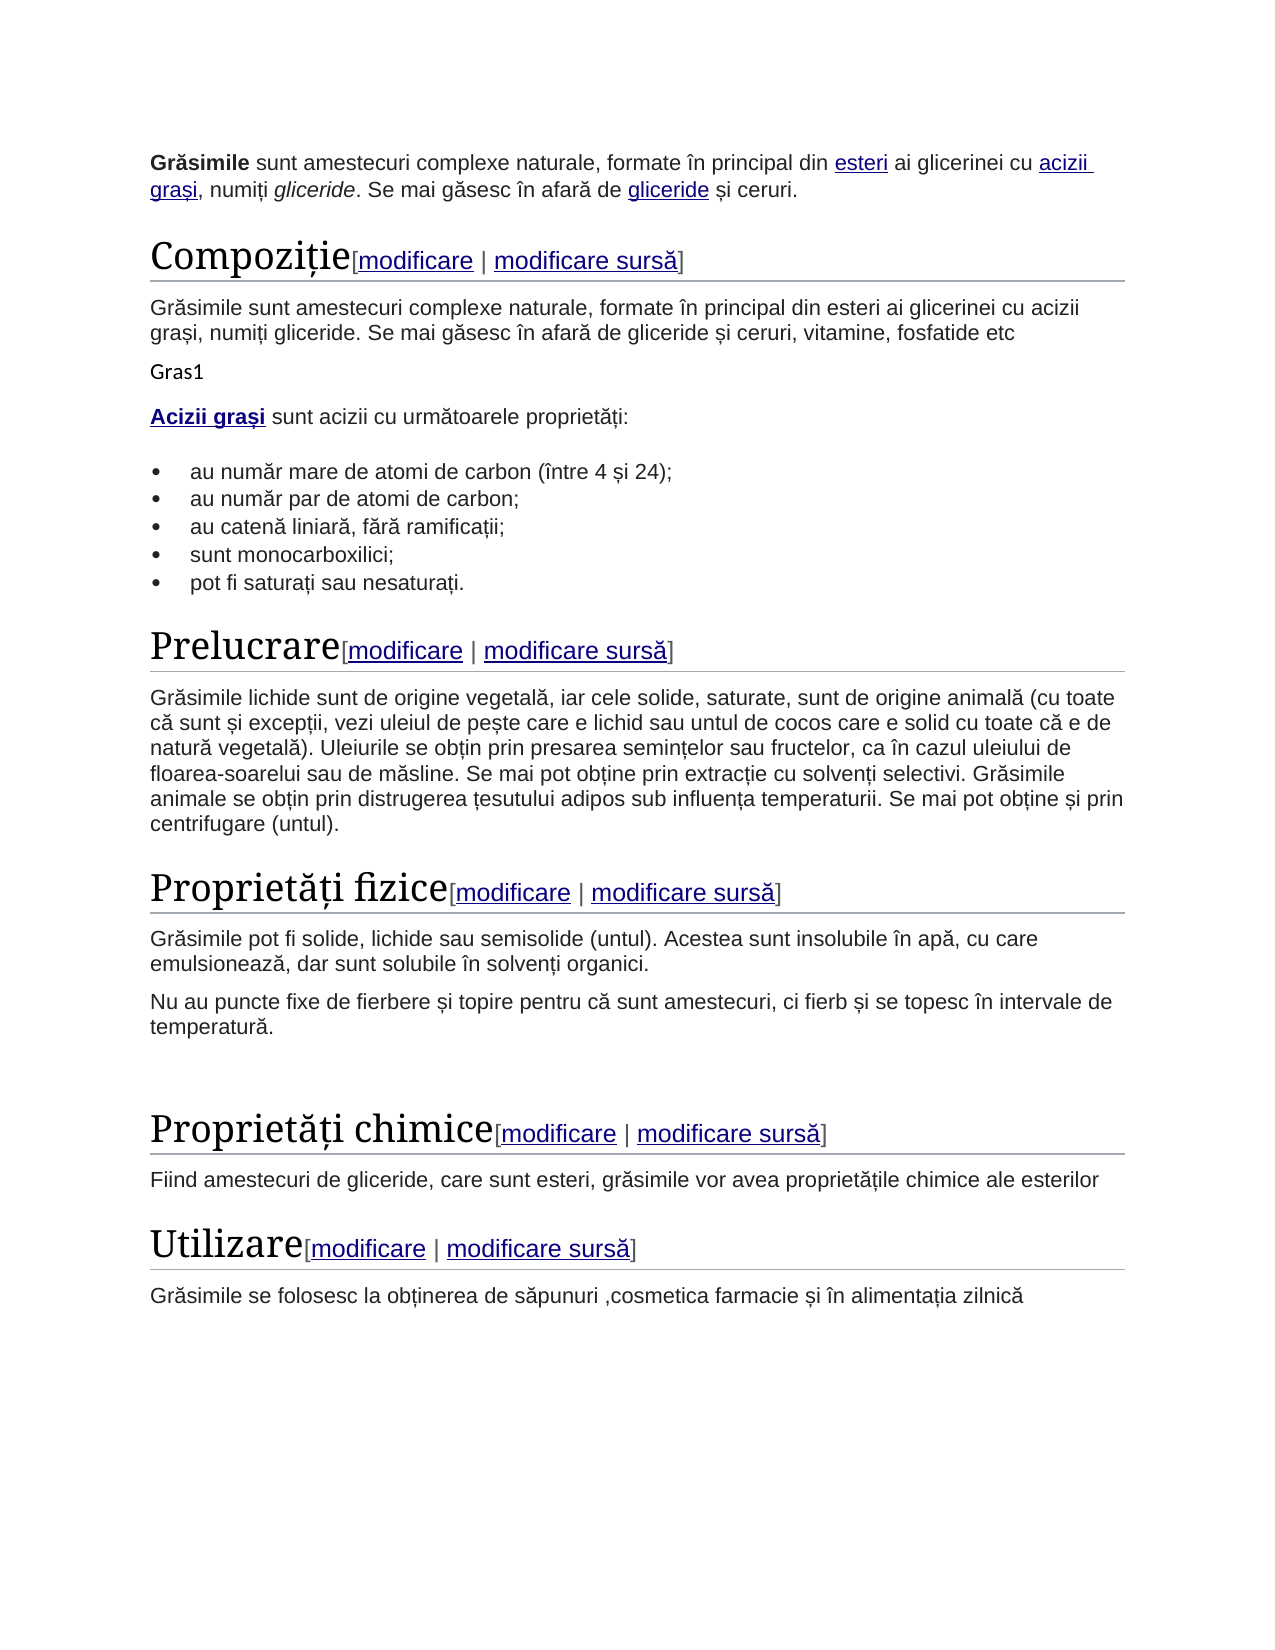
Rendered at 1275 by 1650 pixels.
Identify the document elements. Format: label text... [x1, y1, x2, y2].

list au număr par de atomi de carbon; [152, 486, 1125, 512]
text Grăsimile se folosesc la obținerea de săpunuri ,cosmetica farmacie și în alimentația zilnică [150, 1283, 1125, 1308]
text Gras1 [150, 357, 1125, 385]
subtitle Prelucrare[modificare | modificare sursă] [150, 620, 1125, 671]
text Grăsimile sunt amestecuri complexe naturale, formate în principal din esteri ai glicerinei cu acizii grași, numiți gliceride. Se mai găsesc în afară de gliceride și ceruri. [150, 150, 1125, 202]
list sunt monocarboxilici; [152, 542, 1125, 567]
text Nu au puncte fixe de fierbere și topire pentru că sunt amestecuri, ci fierb și se topesc în intervale de temperatură. [150, 989, 1125, 1039]
list au catenă liniară, fără ramificații; [152, 514, 1125, 539]
text Grăsimile pot fi solide, lichide sau semisolide (untul). Acestea sunt insolubile în apă, cu care emulsionează, dar sunt solubile în solvenți organici. [150, 926, 1125, 977]
text Compoziție[modificare | modificare sursă] [150, 229, 1125, 280]
text Grăsimile lichide sunt de origine vegetală, iar cele solide, saturate, sunt de origine animală (cu toate că sunt și excepții, vezi uleiul de pește care e lichid sau untul de cocos care e solid cu toate că e de natură vegetală). Uleiurile se obțin prin presarea semințelor sau fructelor, ca în cazul uleiului de floarea-soarelui sau de măsline. Se mai pot obține prin extracție cu solvenți selectivi. Grăsimile animale se obțin prin distrugerea țesutului adipos sub influența temperaturii. Se mai pot obține și prin centrifugare (untul). [150, 685, 1125, 836]
list au număr mare de atomi de carbon (între 4 și 24); [152, 459, 1125, 484]
text Acizii grași sunt acizii cu următoarele proprietăți: [150, 404, 1125, 429]
list pot fi saturați sau nesaturați. [152, 569, 1125, 595]
subtitle Proprietăți fizice[modificare | modificare sursă] [150, 861, 1125, 912]
text Fiind amestecuri de gliceride, care sunt esteri, grăsimile vor avea proprietățile chimice ale esterilor [150, 1167, 1125, 1192]
subtitle Utilizare[modificare | modificare sursă] [150, 1217, 1125, 1269]
subtitle Proprietăți chimice[modificare | modificare sursă] [150, 1102, 1125, 1153]
text Grăsimile sunt amestecuri complexe naturale, formate în principal din esteri ai glicerinei cu acizii grași, numiți gliceride. Se mai găsesc în afară de gliceride și ceruri, vitamine, fosfatide etc [150, 294, 1125, 345]
